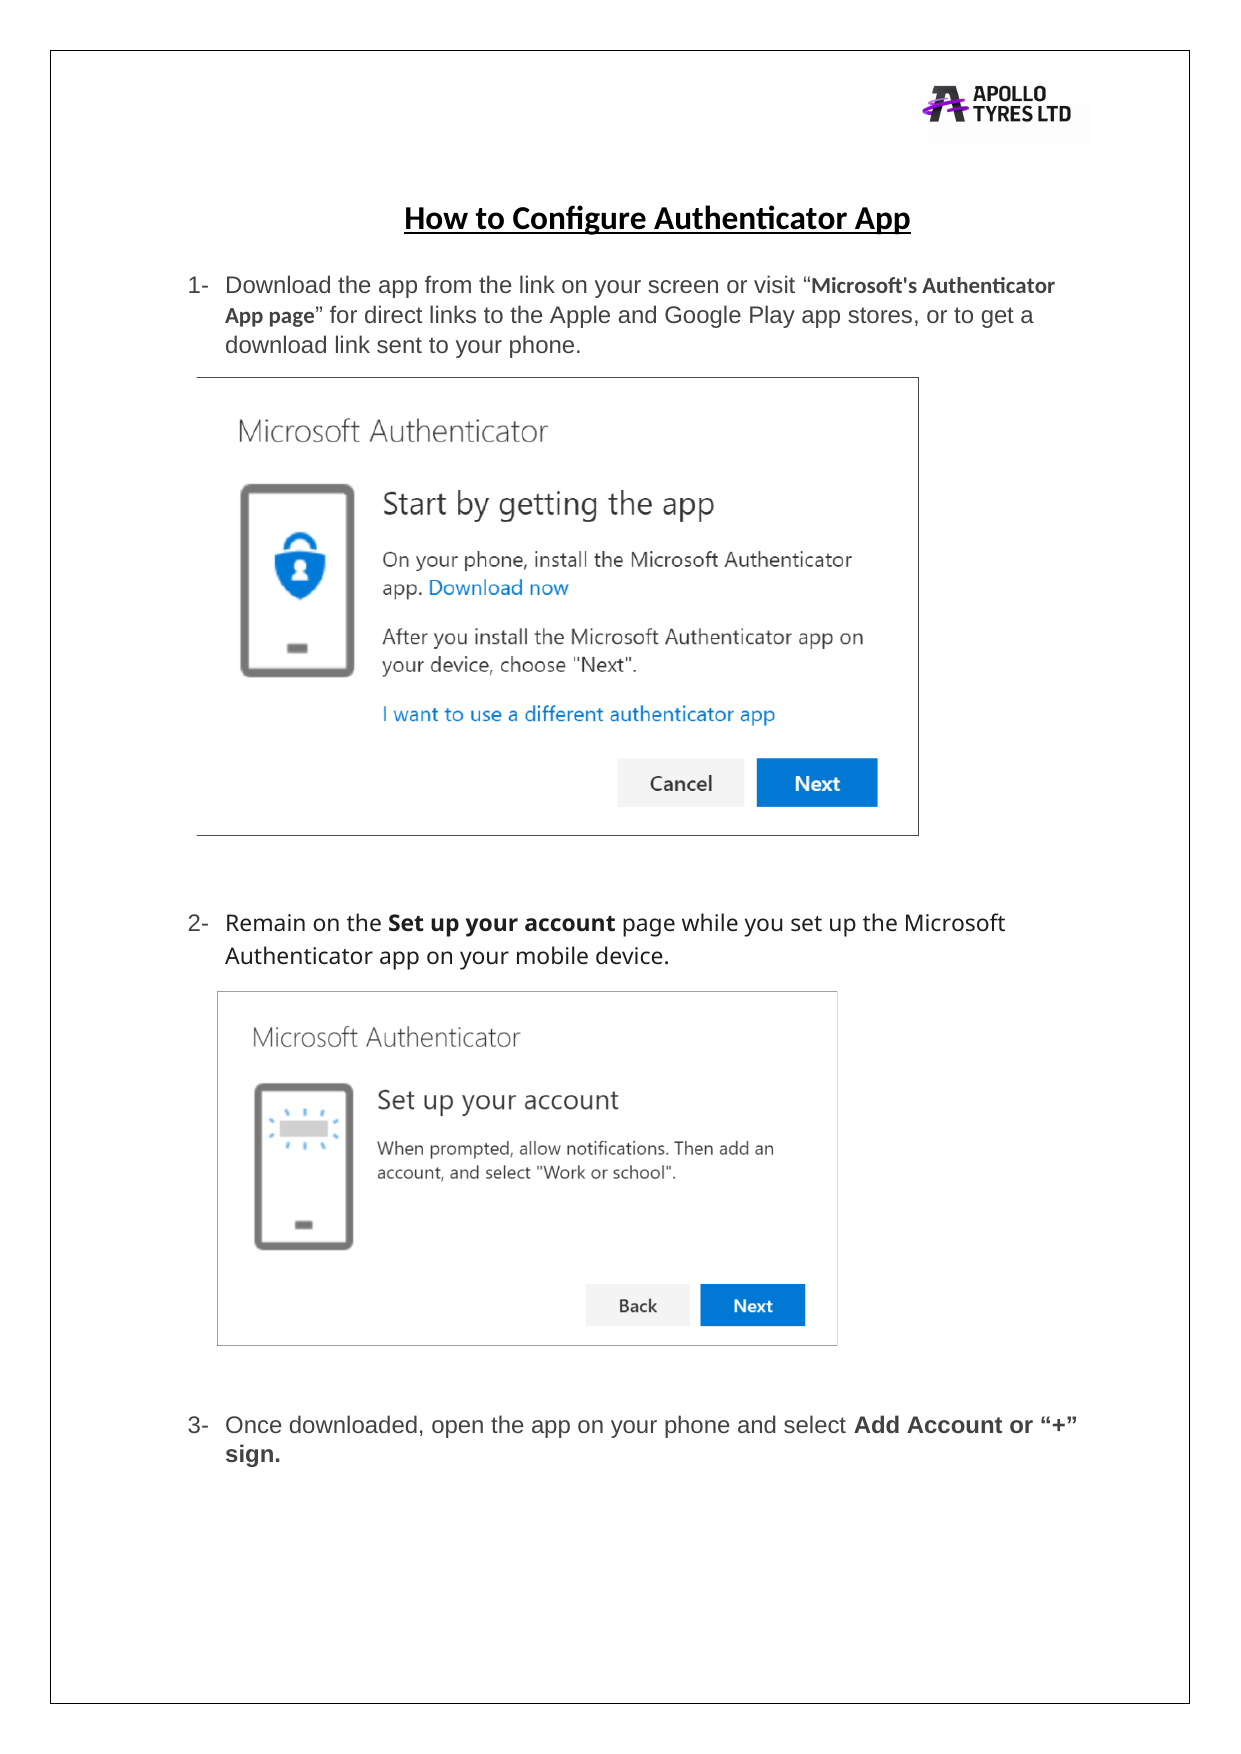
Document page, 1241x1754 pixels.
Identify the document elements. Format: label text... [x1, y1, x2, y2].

list Once downloaded, open the app on your phone and select Add Account or “+” sign. [187, 1411, 1090, 1468]
picture [910, 73, 1091, 144]
picture [196, 377, 927, 842]
picture [216, 990, 838, 1346]
list Remain on the Set up your account page while you set up the Microsoft Authenticator app on your mobile device. [187, 907, 1090, 972]
list How to Configure Authenticator App [225, 197, 1090, 238]
list Download the app from the link on your screen or visit “Microsoft's Authenticator App page” for direct links to the Apple and Google Play app stores, or to get a download link sent to your phone. [187, 271, 1090, 359]
